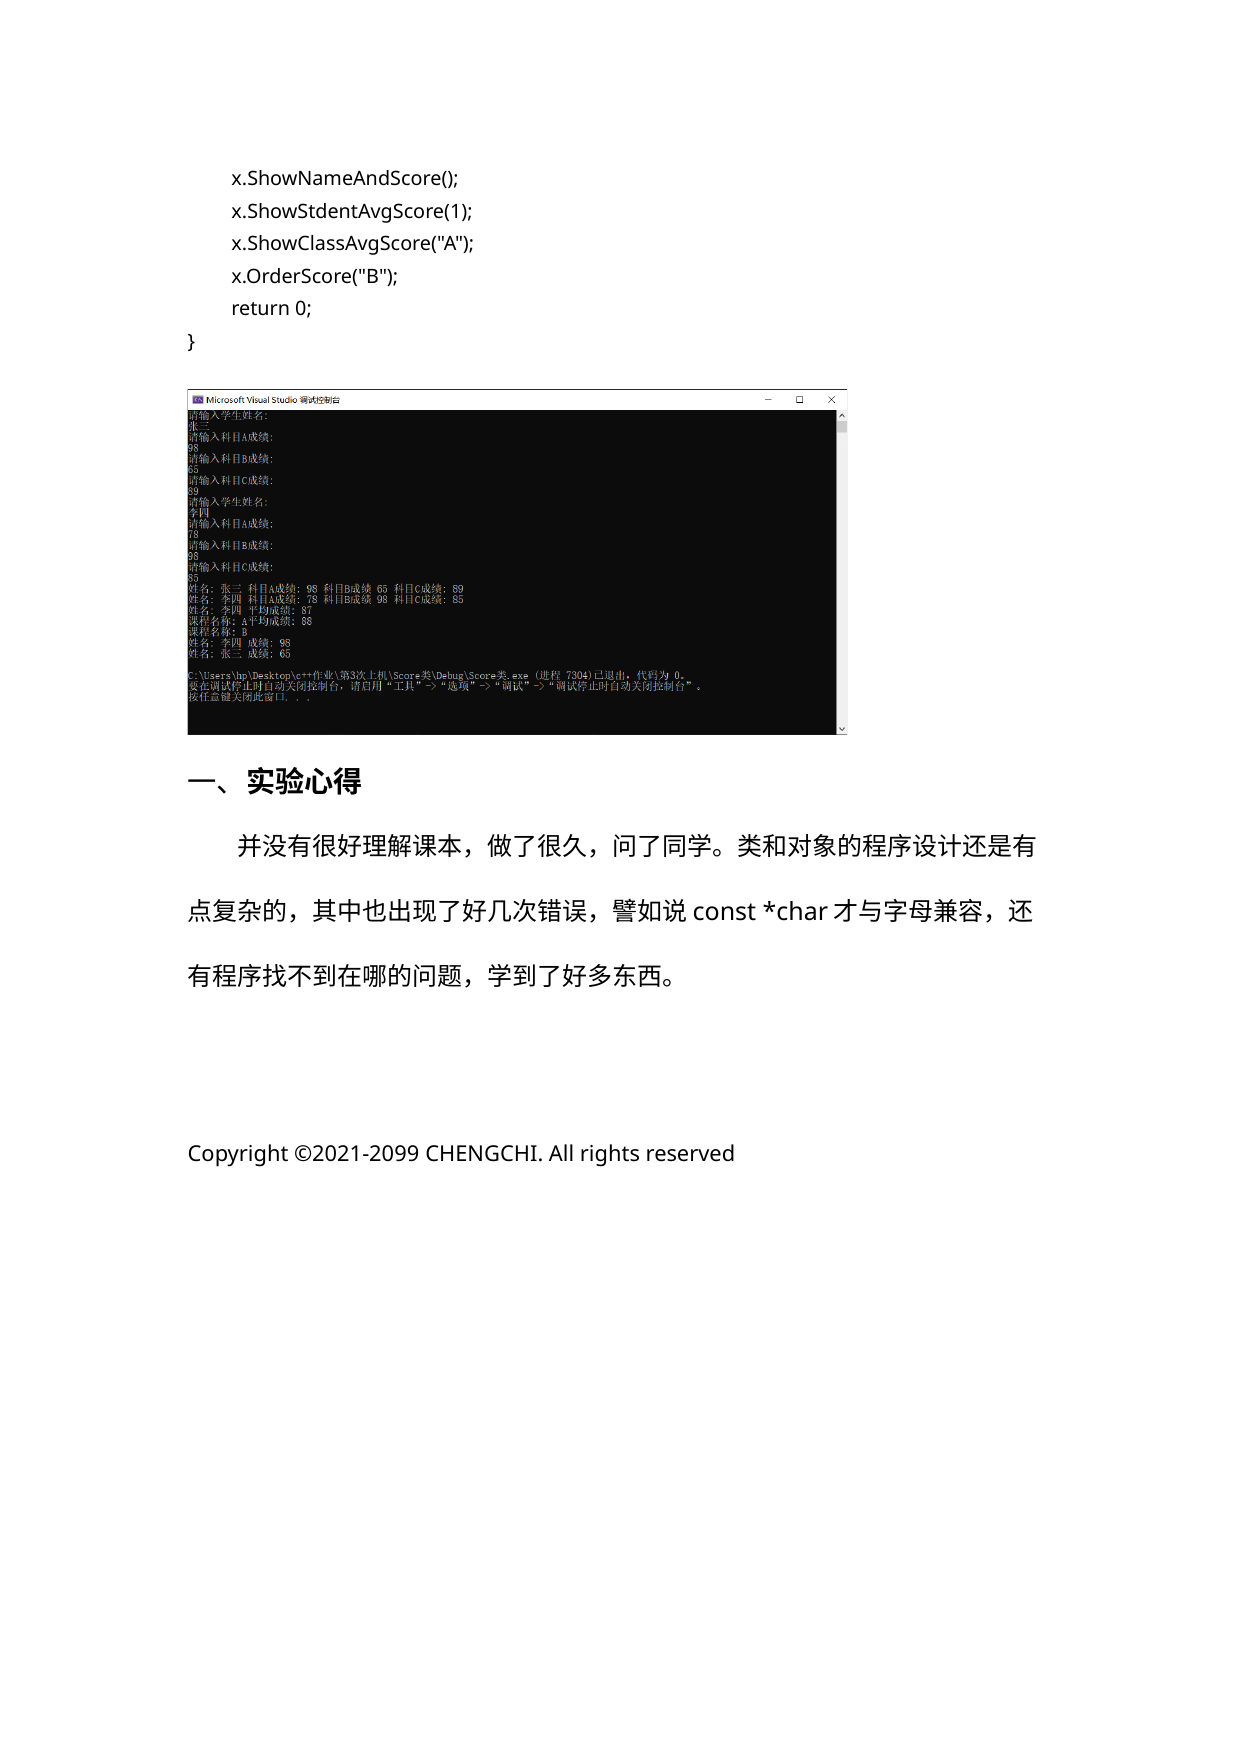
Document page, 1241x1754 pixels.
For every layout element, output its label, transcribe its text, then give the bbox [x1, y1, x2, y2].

text x.ShowClassAvgScore("A"); [187, 227, 1053, 259]
picture [187, 389, 848, 735]
text } [187, 324, 1053, 357]
text x.OrderScore("B"); [187, 259, 1053, 292]
list 实验心得 [187, 747, 1053, 812]
text return 0; [187, 292, 1053, 324]
text x.ShowNameAndScore(); [187, 162, 1053, 194]
text 并没有很好理解课本，做了很久，问了同学。类和对象的程序设计还是有点复杂的，其中也出现了好几次错误，譬如说const *char才与字母兼容，还有程序找不到在哪的问题，学到了好多东西。 [187, 812, 1053, 1007]
text x.ShowStdentAvgScore(1); [187, 194, 1053, 227]
text Copyright ©2021-2099 CHENGCHI. All rights reserved [187, 1137, 1053, 1169]
